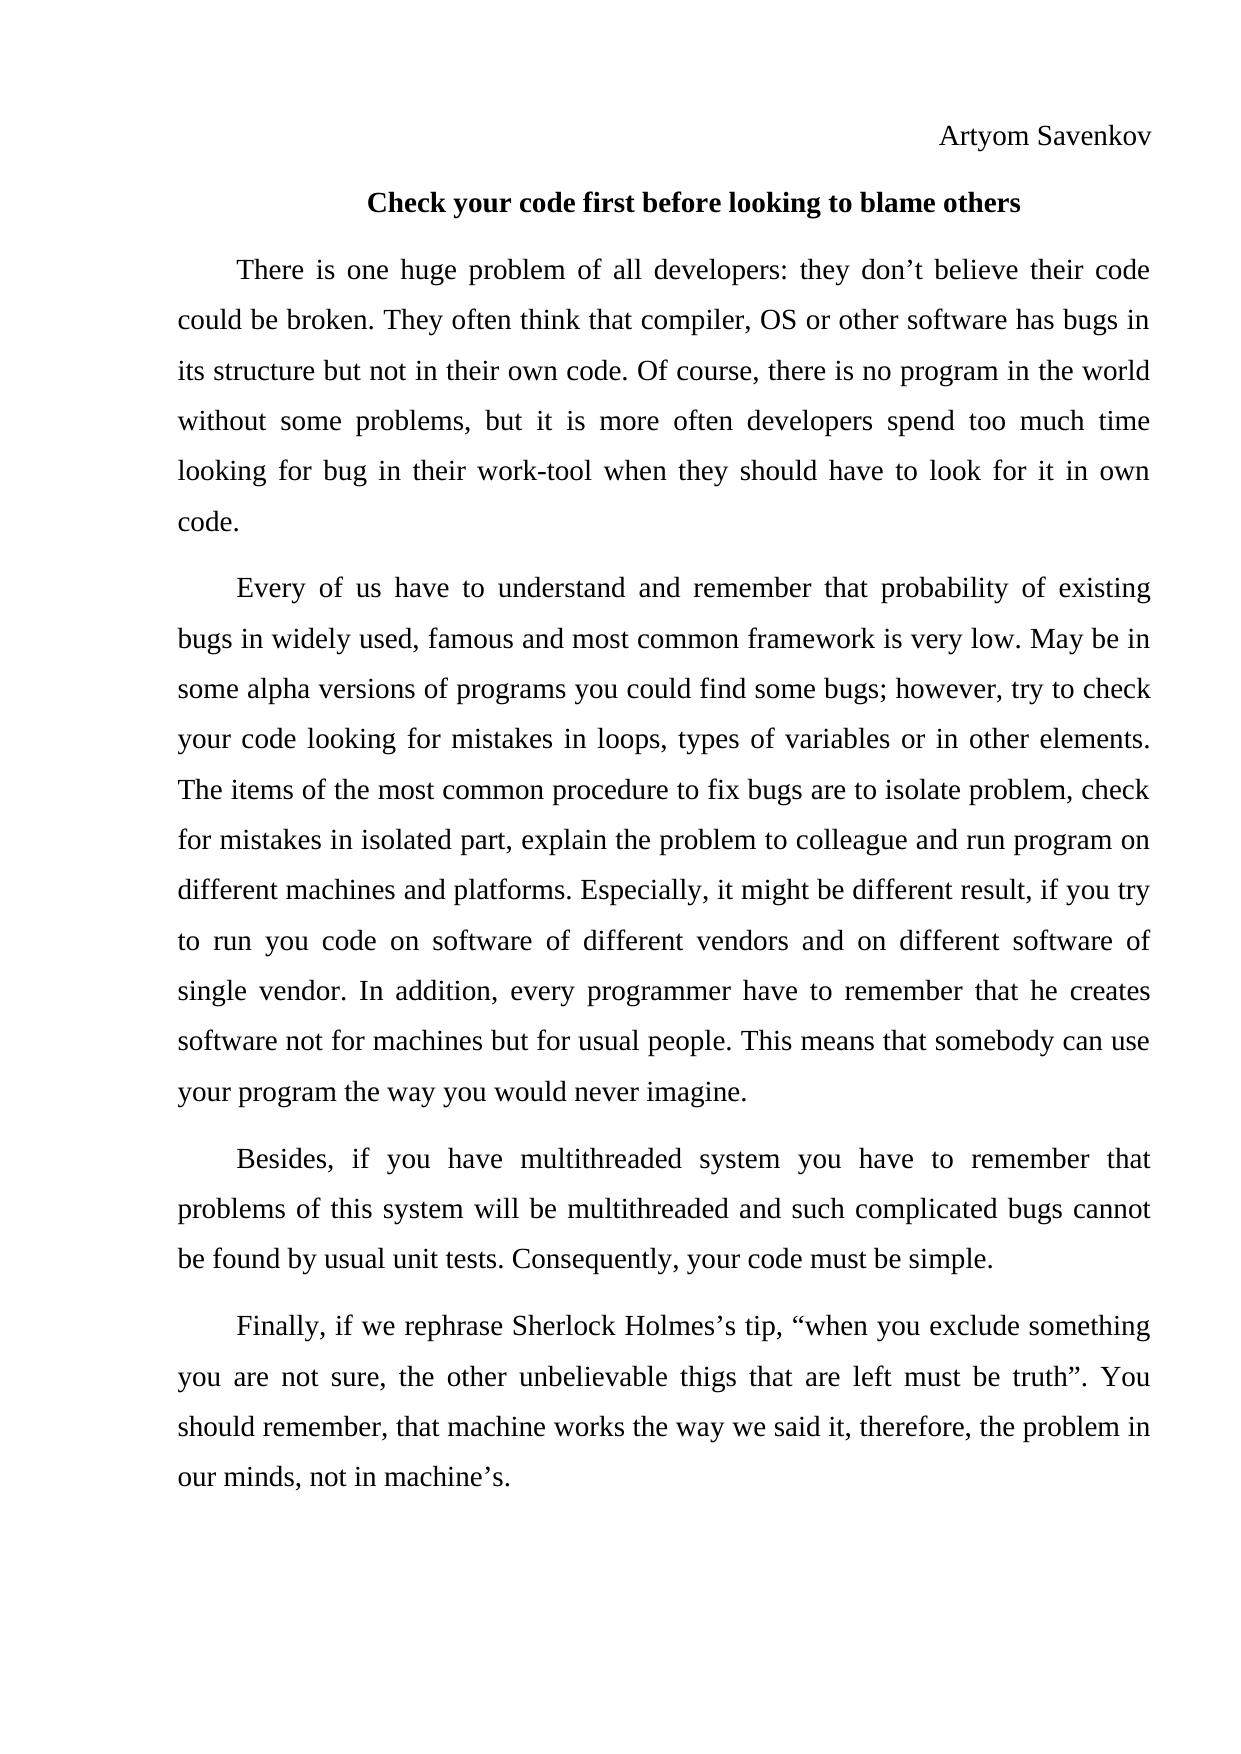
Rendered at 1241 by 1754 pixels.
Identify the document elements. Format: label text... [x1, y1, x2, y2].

text Finally, if we rephrase Sherlock Holmes’s tip, “when you exclude something you are not sure, the other unbelievable thigs that are left must be truth”. You should remember, that machine works the way we said it, therefore, the problem in our minds, not in machine’s. [177, 1308, 1152, 1493]
text Artyom Savenkov [177, 118, 1152, 152]
text Besides, if you have multithreaded system you have to remember that problems of this system will be multithreaded and such complicated bugs cannot be found by usual unit tests. Consequently, your code must be simple. [177, 1141, 1152, 1275]
text Every of us have to understand and remember that probability of existing bugs in widely used, famous and most common framework is very low. May be in some alpha versions of programs you could find some bugs; however, try to check your code looking for mistakes in loops, types of variables or in other elements. The items of the most common procedure to fix bugs are to isolate problem, check for mistakes in isolated part, explain the problem to colleague and run program on different machines and platforms. Especially, it might be different result, if you try to run you code on software of different vendors and on different software of single vendor. In addition, every programmer have to remember that he creates software not for machines but for usual people. This means that somebody can use your program the way you would never imagine. [177, 571, 1152, 1107]
text Check your code first before looking to blame others [177, 185, 1152, 219]
text There is one huge problem of all developers: they don’t believe their code could be broken. They often think that compiler, OS or other software has bugs in its structure but not in their own code. Of course, there is no program in the world without some problems, but it is more often developers spend too much time looking for bug in their work-tool when they should have to look for it in own code. [177, 252, 1152, 537]
